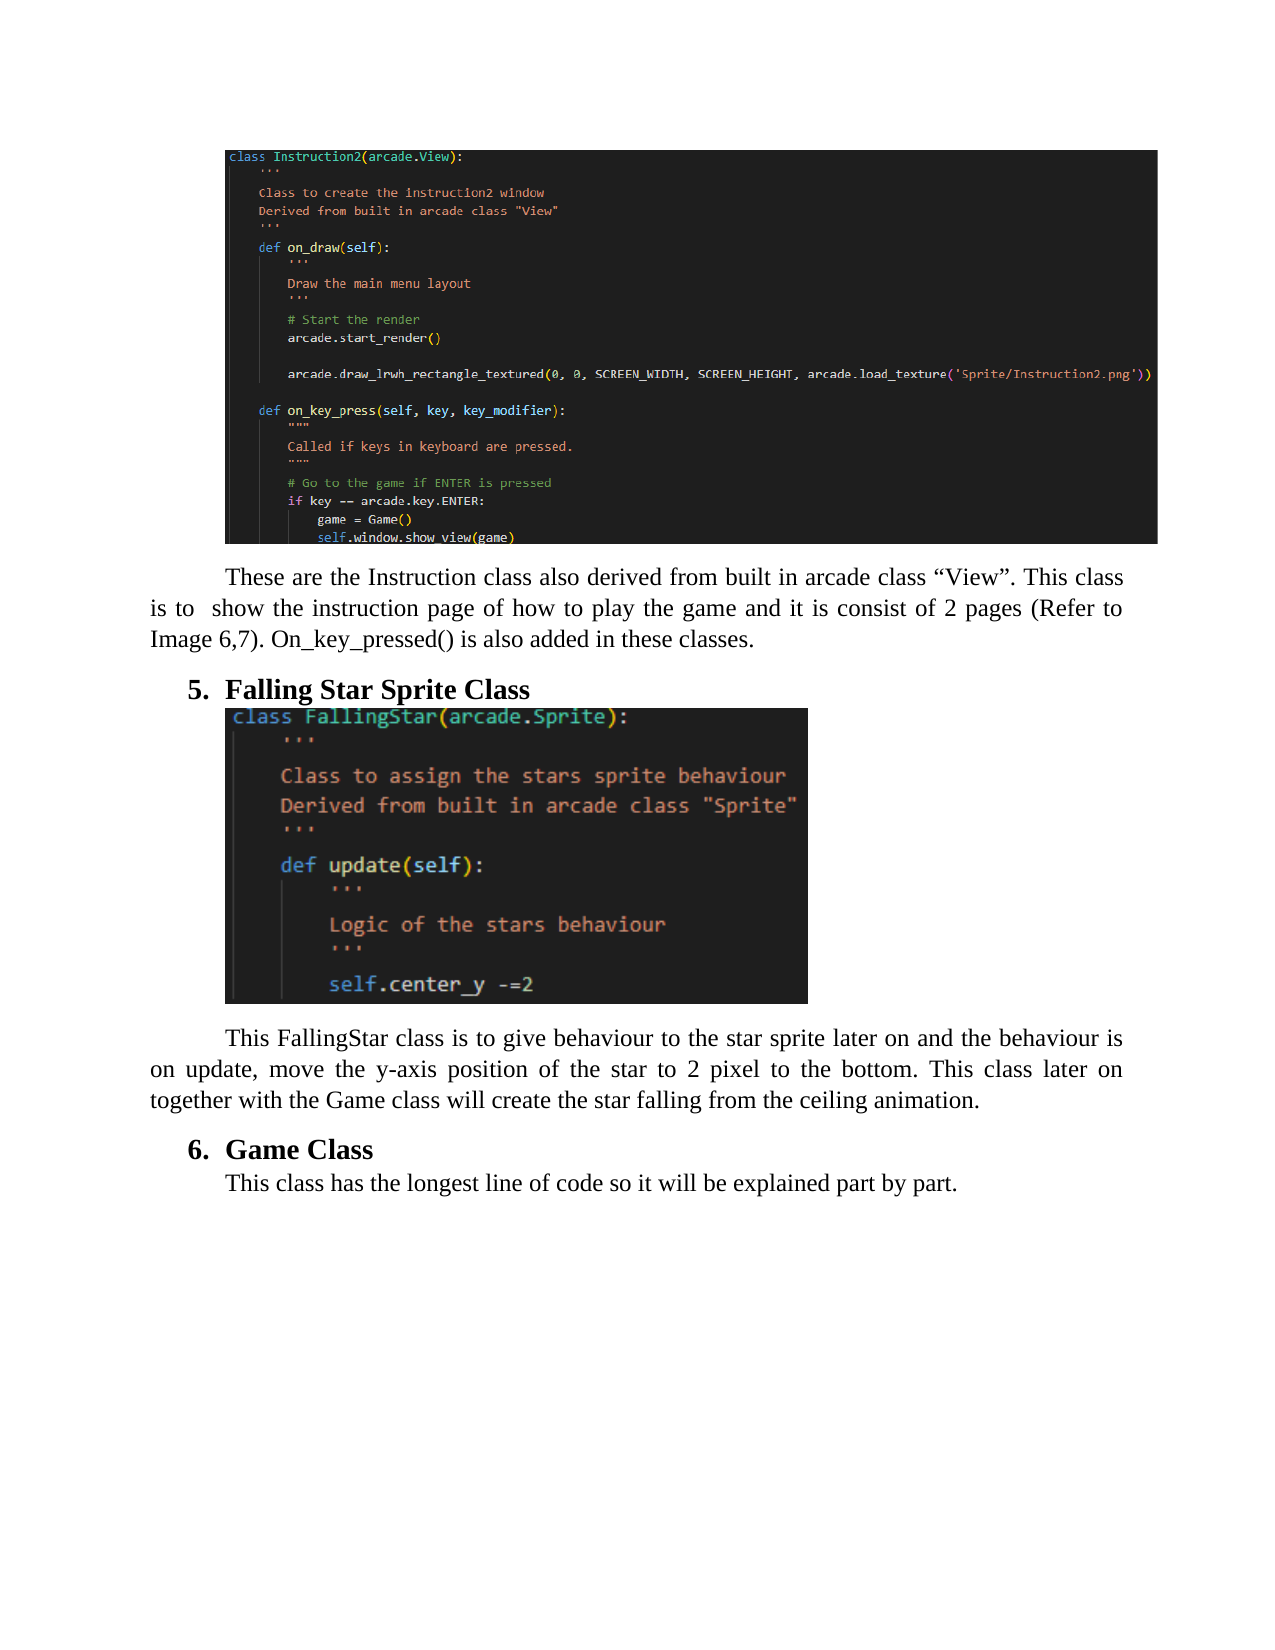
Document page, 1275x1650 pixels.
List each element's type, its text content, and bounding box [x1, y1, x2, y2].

picture [225, 150, 1158, 544]
text These are the Instruction class also derived from built in arcade class “View”. This class is to show the instruction page of how to play the game and it is consist of 2 pages (Refer to Image 6,7). On_key_pressed() is also added in these classes. [150, 562, 1125, 653]
list Falling Star Sprite Class [187, 672, 1125, 706]
list This class has the longest line of code so it will be explained part by part. [225, 1168, 1125, 1197]
picture [225, 708, 808, 1004]
text This FallingStar class is to give behaviour to the star sprite later on and the behaviour is on update, move the y-axis position of the star to 2 pixel to the bottom. This class later on together with the Game class will create the star falling from the ceiling animation. [150, 1023, 1125, 1113]
list Game Class [187, 1132, 1125, 1166]
